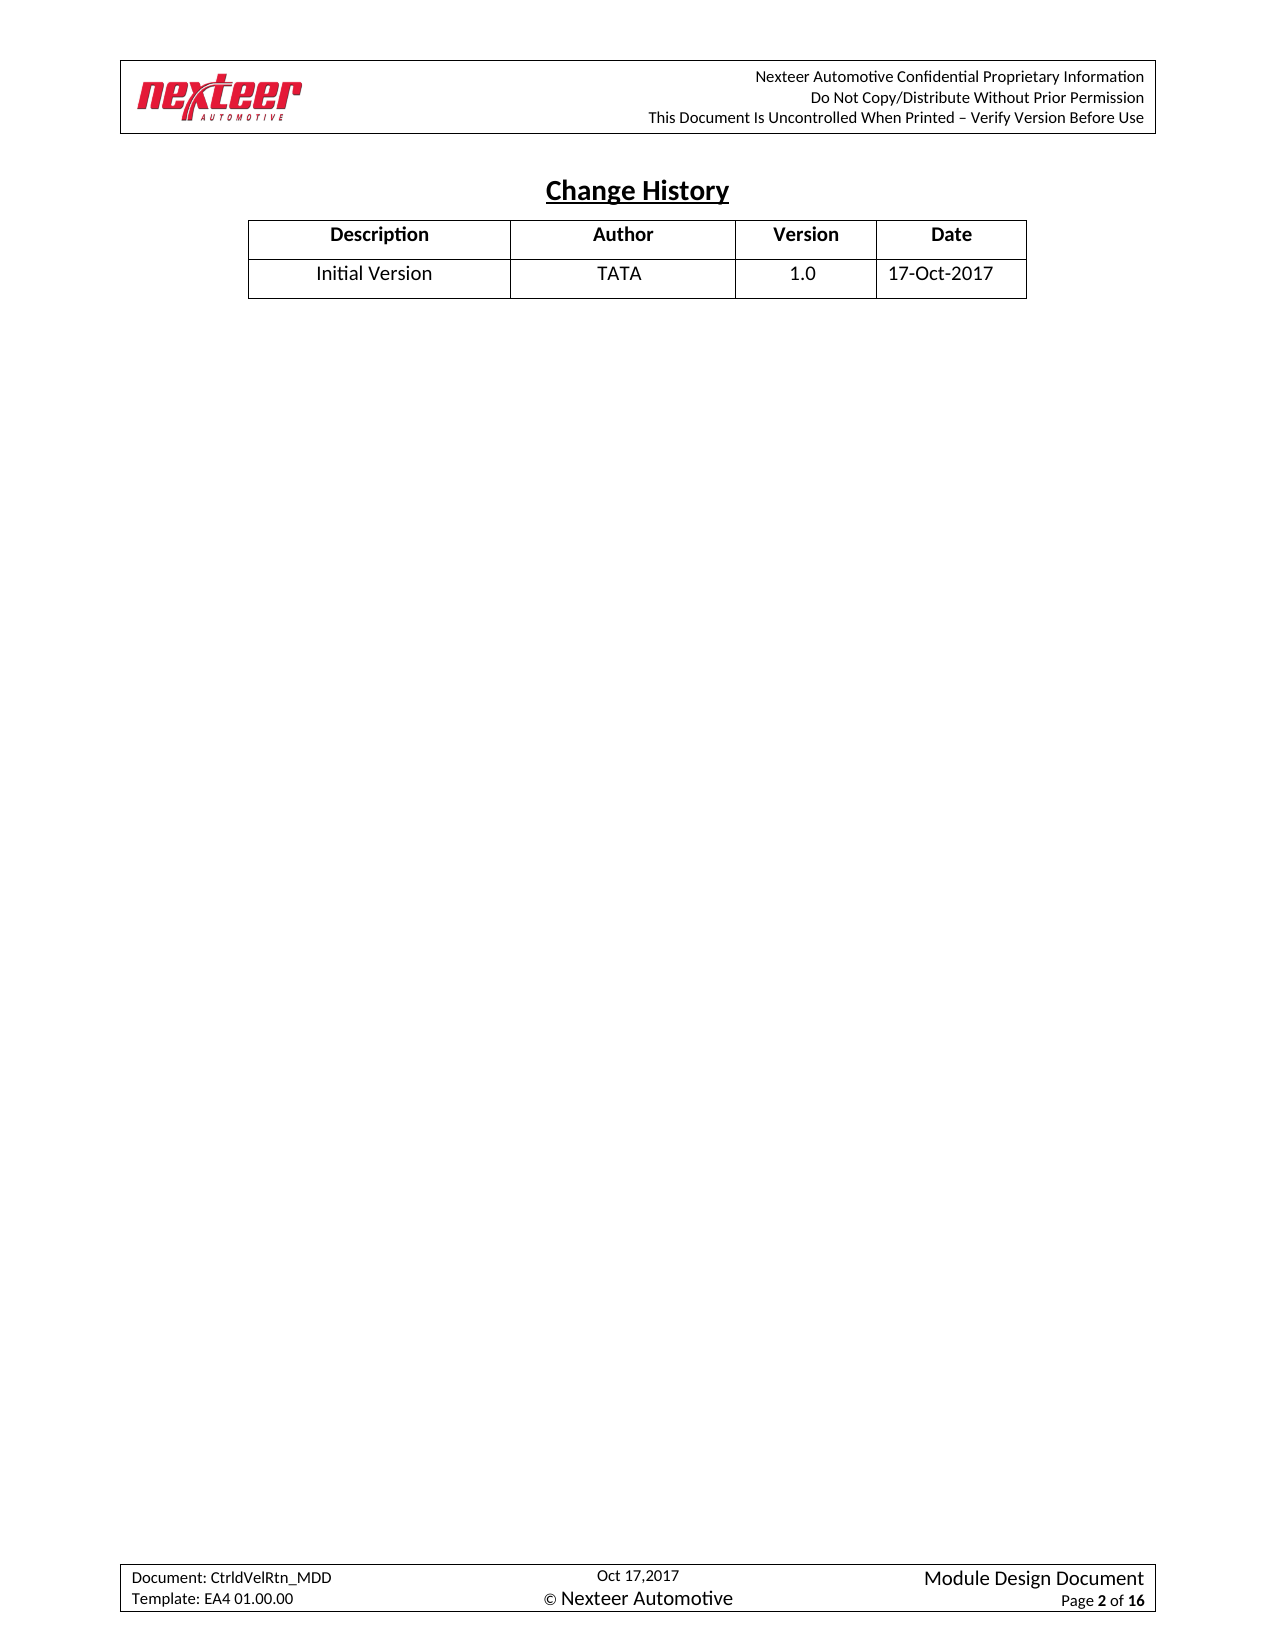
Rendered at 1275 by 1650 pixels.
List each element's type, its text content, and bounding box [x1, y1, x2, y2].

table_cell TATA [511, 260, 735, 298]
table_cell 17-Oct-2017 [877, 260, 1026, 298]
table_header Date [877, 221, 1026, 259]
table_header Author [511, 221, 735, 259]
table_cell 1.0 [736, 260, 876, 298]
text Change History [120, 172, 1155, 208]
table_header Version [736, 221, 876, 259]
table_cell Initial Version [249, 260, 510, 298]
picture [131, 61, 307, 134]
table_header Description [249, 221, 510, 259]
